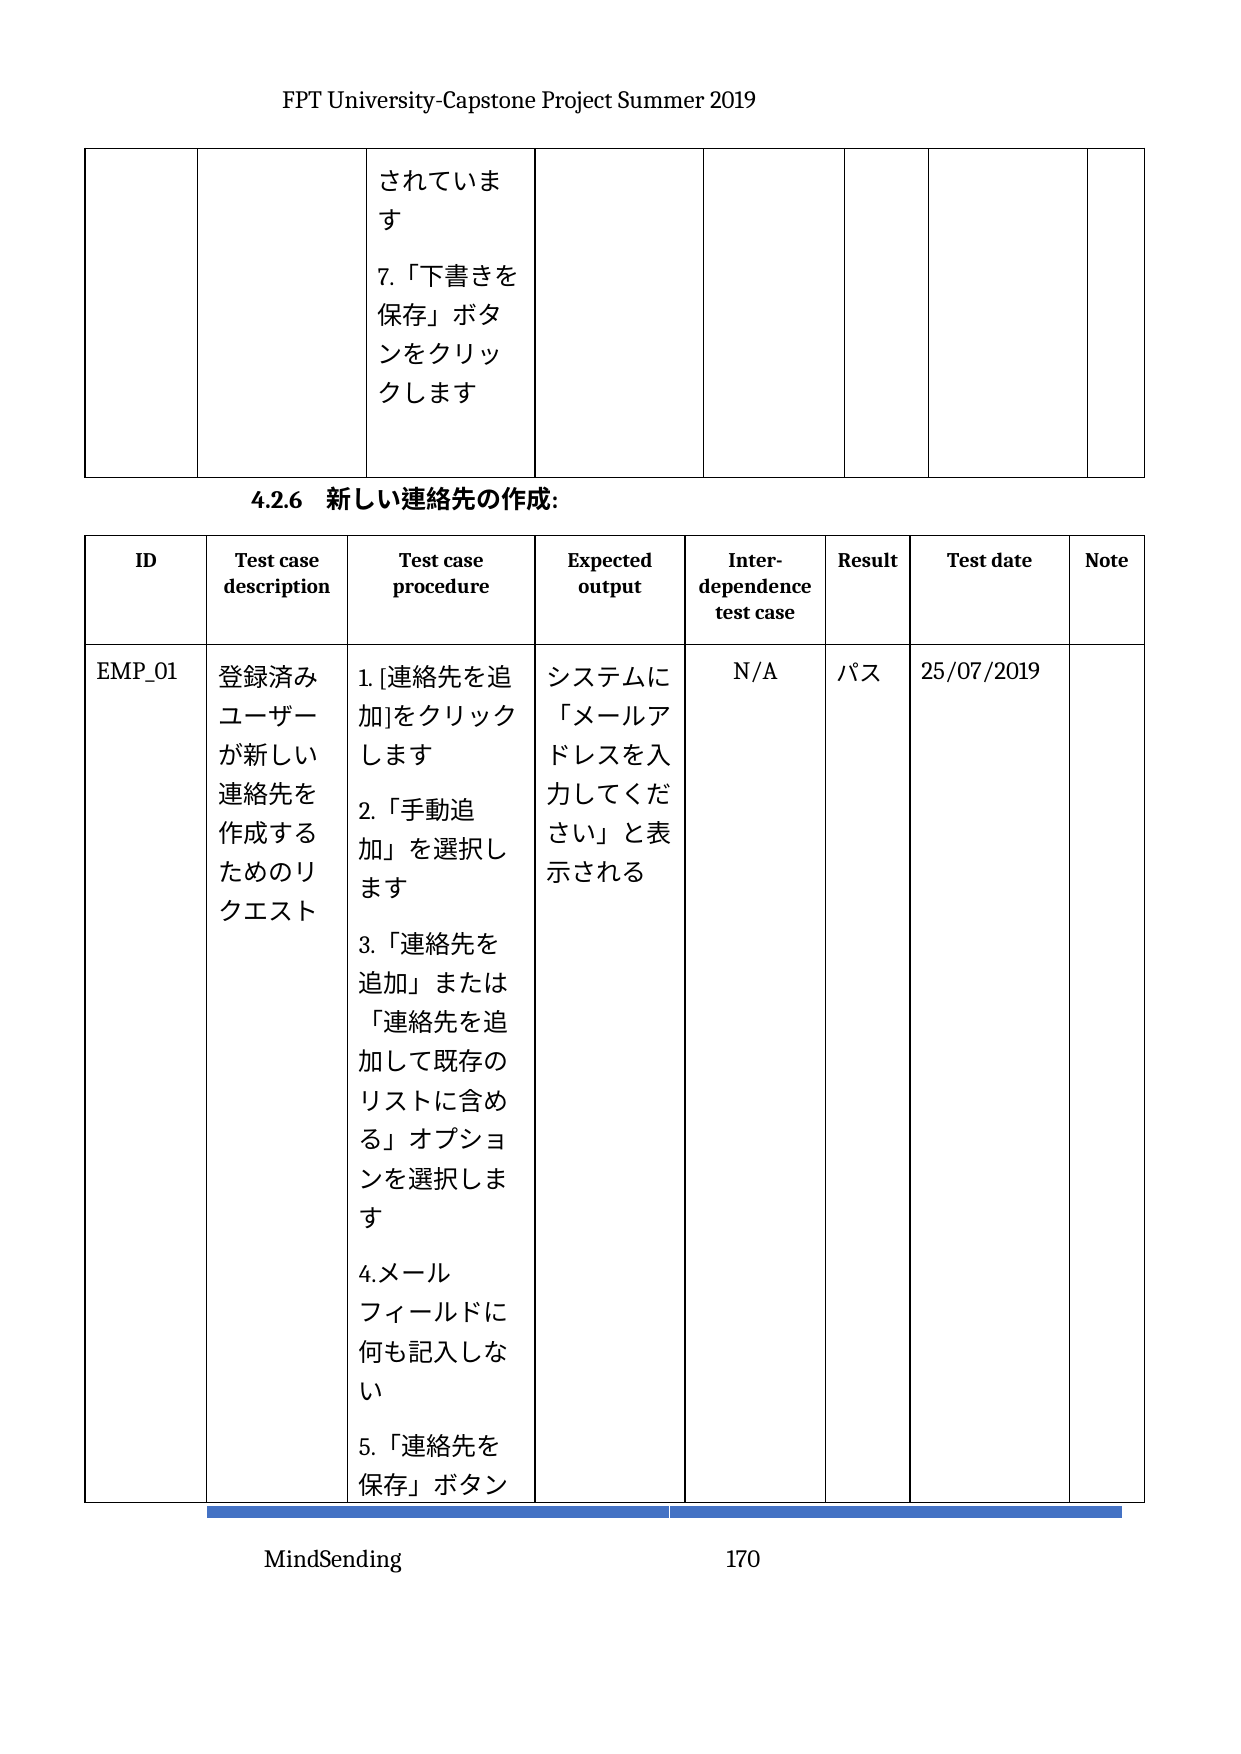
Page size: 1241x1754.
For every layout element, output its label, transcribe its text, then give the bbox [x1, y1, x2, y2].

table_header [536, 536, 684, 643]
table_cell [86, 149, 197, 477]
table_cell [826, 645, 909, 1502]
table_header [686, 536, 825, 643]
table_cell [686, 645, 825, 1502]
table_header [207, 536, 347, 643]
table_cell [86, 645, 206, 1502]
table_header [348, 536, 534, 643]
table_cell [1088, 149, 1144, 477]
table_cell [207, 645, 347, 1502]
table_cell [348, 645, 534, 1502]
subtitle 新しい連絡先の作成: [251, 482, 1122, 516]
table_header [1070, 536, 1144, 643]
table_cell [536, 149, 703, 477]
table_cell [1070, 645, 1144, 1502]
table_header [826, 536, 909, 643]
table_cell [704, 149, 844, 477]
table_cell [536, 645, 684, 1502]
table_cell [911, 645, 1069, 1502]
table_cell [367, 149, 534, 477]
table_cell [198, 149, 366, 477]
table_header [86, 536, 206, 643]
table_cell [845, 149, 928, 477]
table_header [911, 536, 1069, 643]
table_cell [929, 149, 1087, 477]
